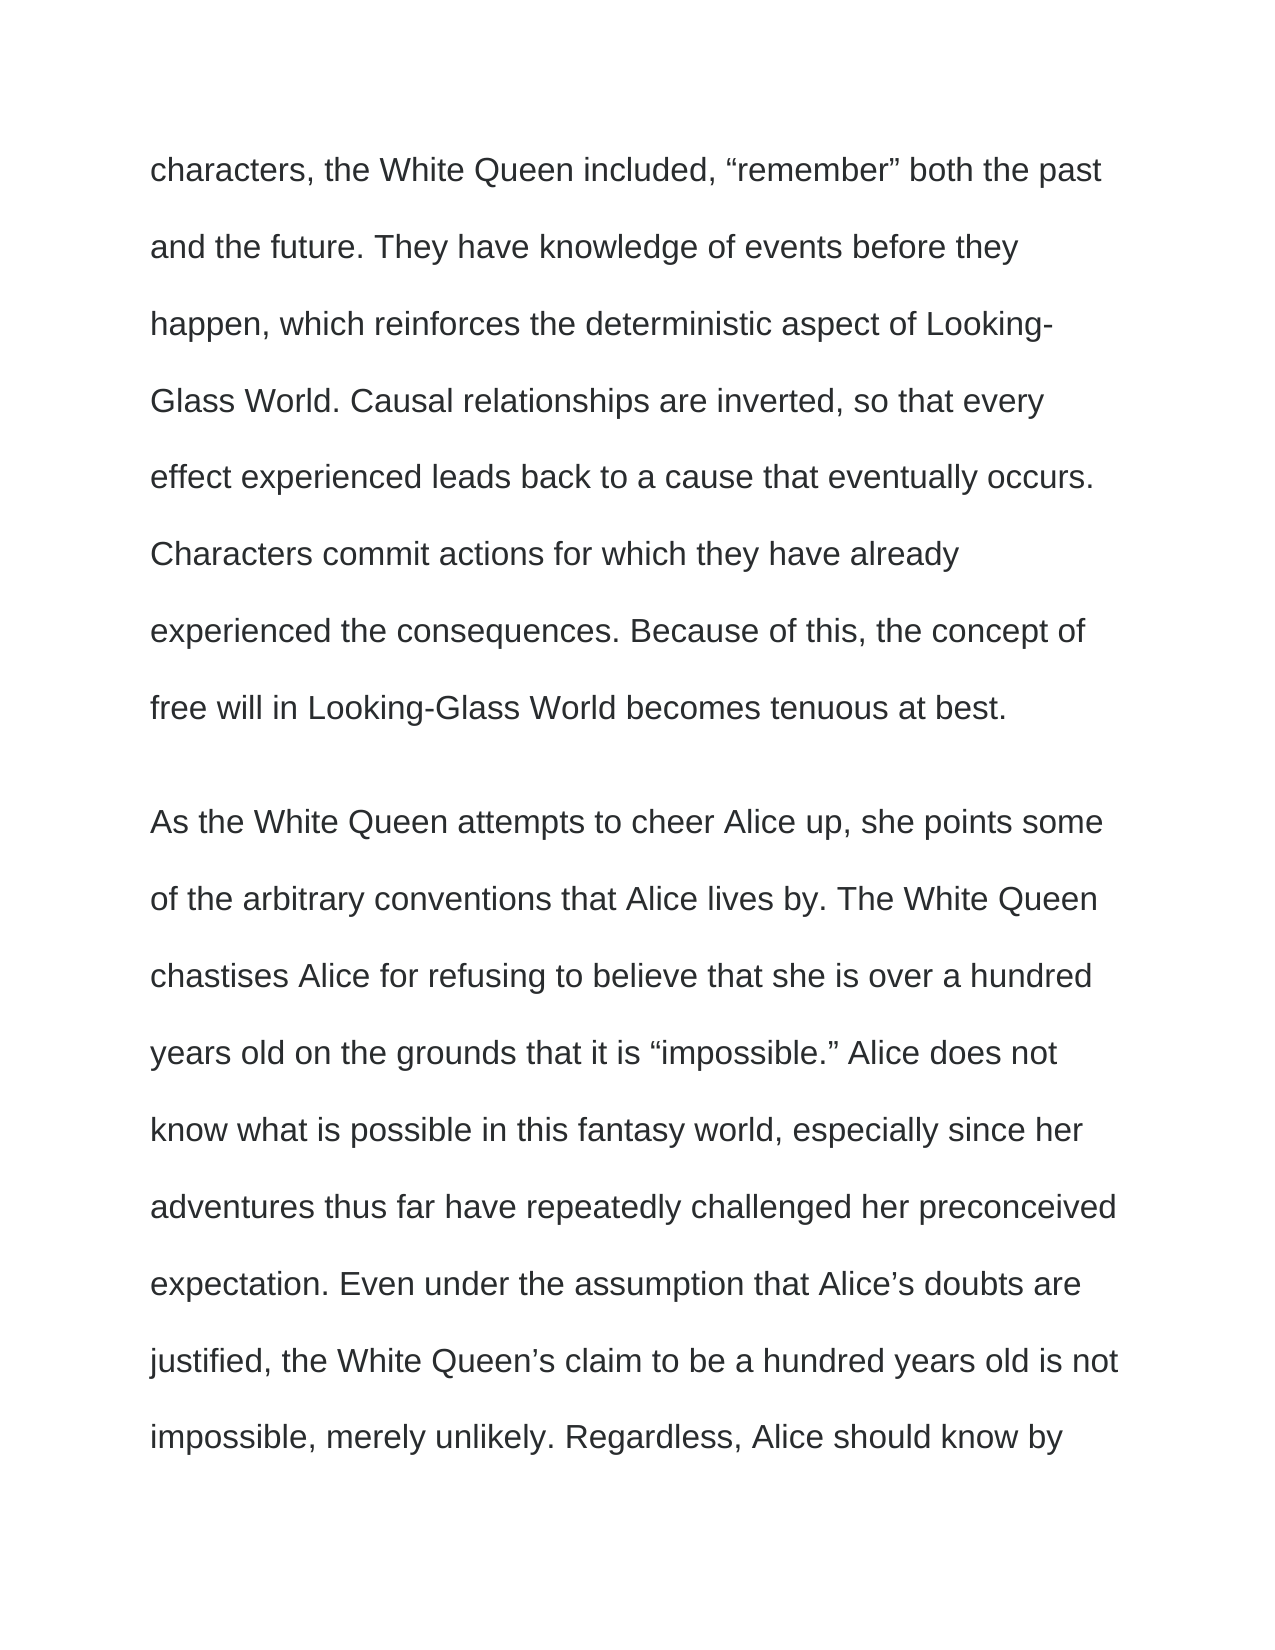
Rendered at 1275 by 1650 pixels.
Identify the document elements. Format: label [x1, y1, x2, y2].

text [150, 802, 1125, 1456]
text [150, 150, 1125, 727]
